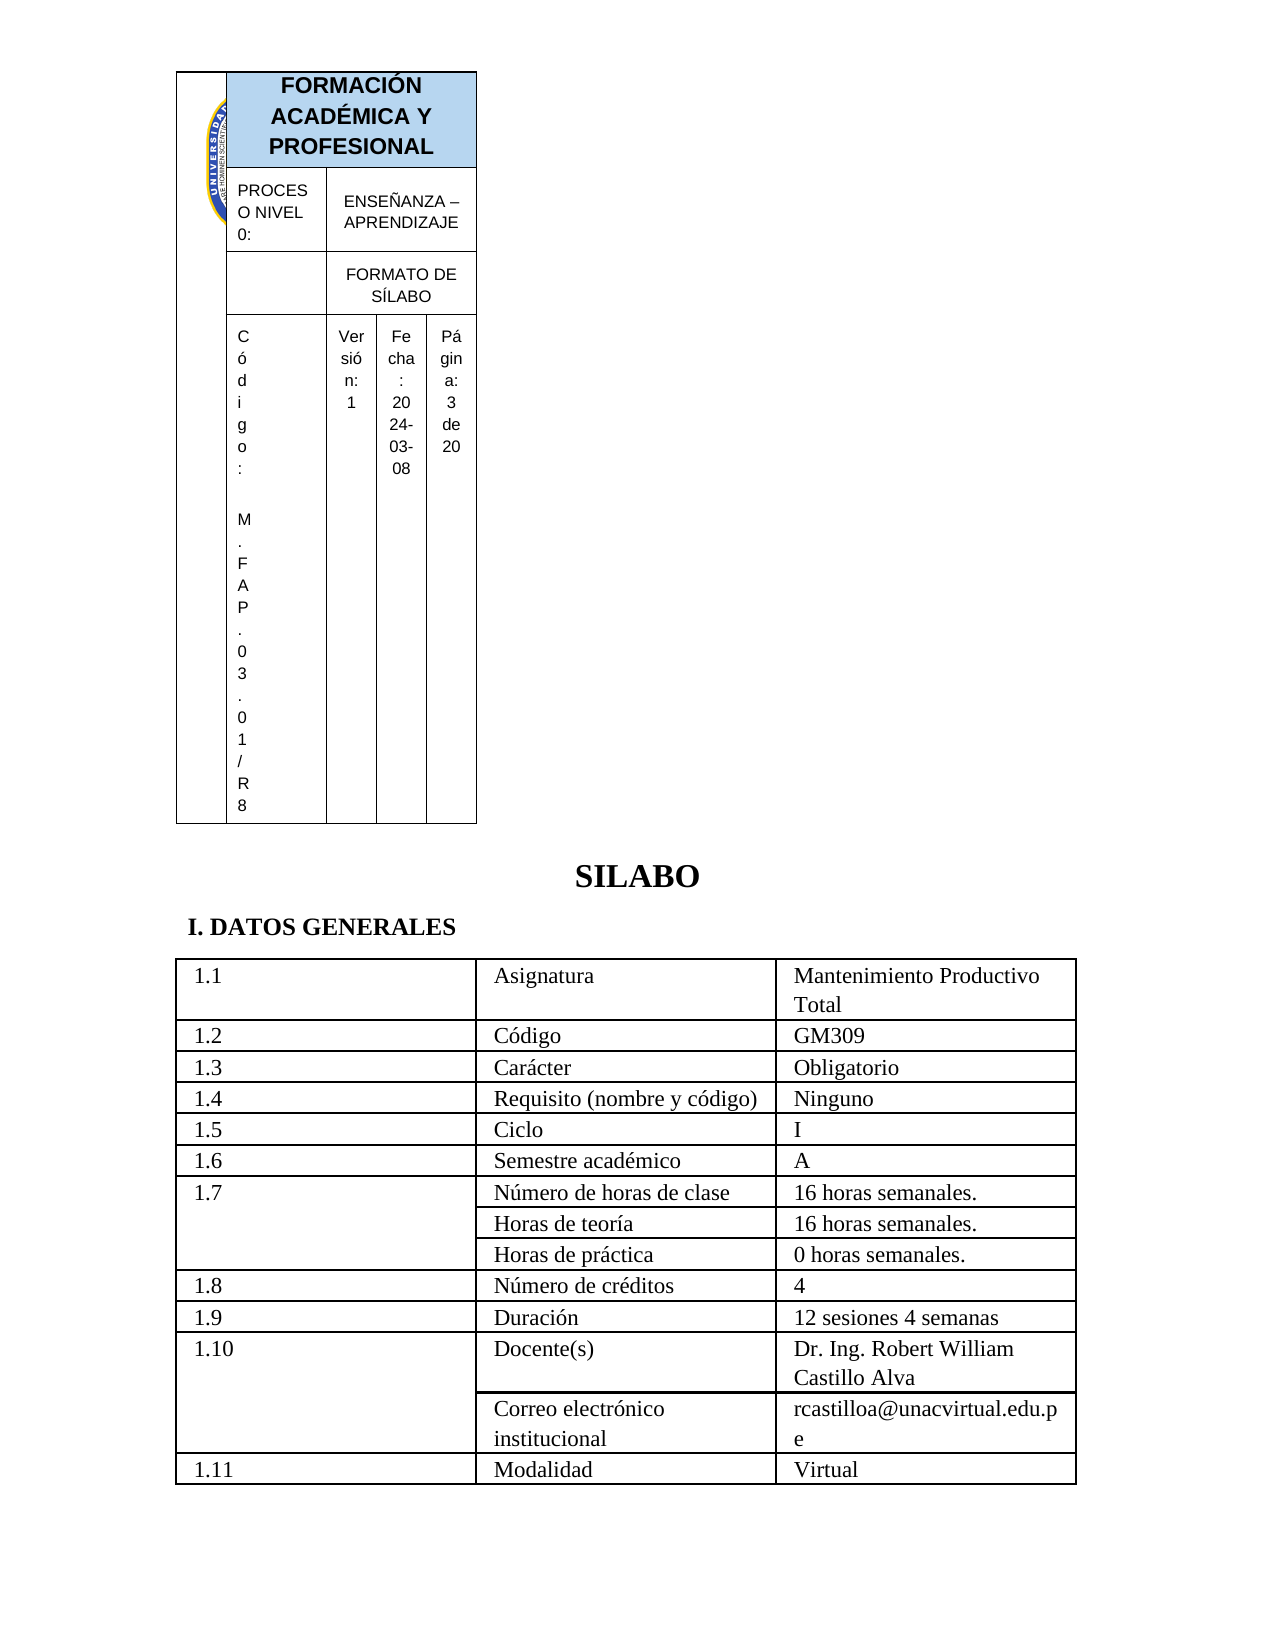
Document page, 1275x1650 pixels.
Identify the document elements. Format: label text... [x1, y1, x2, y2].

table_cell 16 horas semanales. [777, 1208, 1075, 1237]
table_cell 1.10 [177, 1333, 475, 1452]
picture [206, 85, 227, 239]
table_cell Semestre académico [477, 1146, 775, 1175]
table_cell rcastilloa@unacvirtual.edu.pe [777, 1394, 1075, 1452]
table_cell 1.5 [177, 1114, 475, 1143]
table_cell Requisito (nombre y código) [477, 1083, 775, 1112]
table_cell 1.11 [177, 1454, 475, 1483]
table_cell 1.6 [177, 1146, 475, 1175]
table_cell 1.3 [177, 1052, 475, 1081]
table_cell 1.2 [177, 1021, 475, 1050]
table_cell Modalidad [477, 1454, 775, 1483]
table_cell 16 horas semanales. [777, 1177, 1075, 1206]
table_cell Código [477, 1021, 775, 1050]
table_cell Dr. Ing. Robert William Castillo Alva [777, 1333, 1075, 1391]
table_cell 1.7 [177, 1177, 475, 1268]
table_cell Correo electrónico institucional [477, 1394, 775, 1452]
table_header Mantenimiento Productivo Total [777, 960, 1075, 1018]
table_cell A [777, 1146, 1075, 1175]
table_cell Ciclo [477, 1114, 775, 1143]
table_cell 12 sesiones 4 semanas [777, 1302, 1075, 1331]
table_cell Docente(s) [477, 1333, 775, 1391]
table_cell 4 [777, 1271, 1075, 1300]
table_cell Número de créditos [477, 1271, 775, 1300]
table_cell 1.4 [177, 1083, 475, 1112]
table_cell I [777, 1114, 1075, 1143]
table_cell Ninguno [777, 1083, 1075, 1112]
table_cell Duración [477, 1302, 775, 1331]
table_cell 1.8 [177, 1271, 475, 1300]
table_cell 0 horas semanales. [777, 1239, 1075, 1268]
table_cell GM309 [777, 1021, 1075, 1050]
table_cell Virtual [777, 1454, 1075, 1483]
table_cell Número de horas de clase [477, 1177, 775, 1206]
text SILABO [187, 824, 1087, 894]
table_cell Obligatorio [777, 1052, 1075, 1081]
table_cell Horas de teoría [477, 1208, 775, 1237]
table_cell Carácter [477, 1052, 775, 1081]
subtitle I. DATOS GENERALES [187, 912, 1087, 941]
table_header 1.1 [177, 960, 475, 1018]
table_header Asignatura [477, 960, 775, 1018]
table_cell 1.9 [177, 1302, 475, 1331]
table_cell Horas de práctica [477, 1239, 775, 1268]
